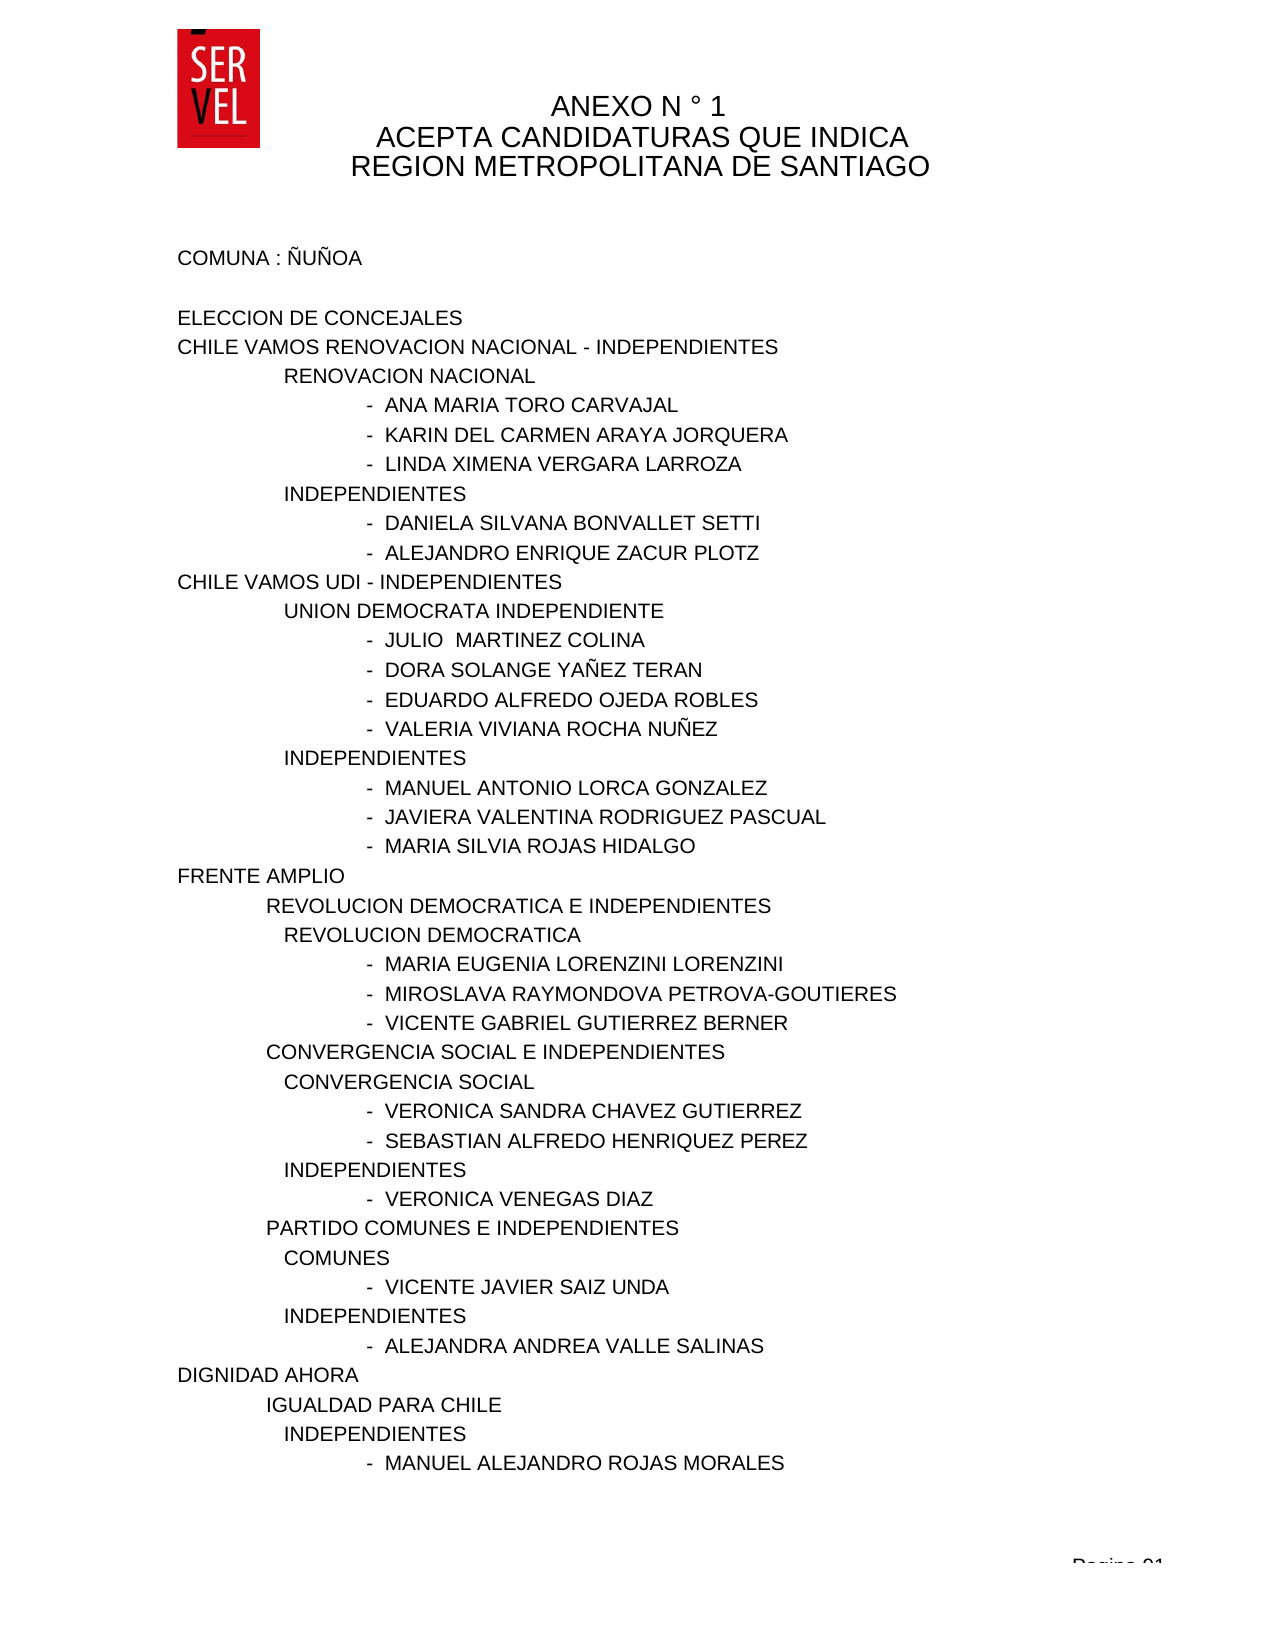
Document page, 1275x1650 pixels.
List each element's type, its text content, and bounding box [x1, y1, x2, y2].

list VICENTE GABRIEL GUTIERREZ BERNER CONVERGENCIA SOCIAL E INDEPENDIENTES [266, 1011, 790, 1064]
list EDUARDO ALFREDO OJEDA ROBLES [366, 687, 1096, 711]
text CHILE VAMOS RENOVACION NACIONAL - INDEPENDIENTES RENOVACION NACIONAL [177, 335, 781, 388]
list ALEJANDRA ANDREA VALLE SALINAS [366, 1333, 1096, 1357]
list VICENTE JAVIER SAIZ UNDA INDEPENDIENTES [283, 1275, 671, 1328]
list DANIELA SILVANA BONVALLET SETTI [366, 511, 1096, 535]
text COMUNES [283, 1245, 1096, 1269]
text FRENTE AMPLIO [177, 864, 1096, 888]
list MANUEL ANTONIO LORCA GONZALEZ [366, 775, 1096, 799]
list MARIA SILVIA ROJAS HIDALGO [366, 834, 1096, 858]
picture [177, 29, 260, 148]
text CONVERGENCIA SOCIAL [283, 1069, 1096, 1093]
list MIROSLAVA RAYMONDOVA PETROVA-GOUTIERES [366, 981, 1096, 1005]
list KARIN DEL CARMEN ARAYA JORQUERA [366, 423, 1096, 447]
list JULIO MARTINEZ COLINA [366, 628, 1096, 652]
list VERONICA VENEGAS DIAZ PARTIDO COMUNES E INDEPENDIENTES [266, 1187, 679, 1240]
list SEBASTIAN ALFREDO HENRIQUEZ PEREZ INDEPENDIENTES [283, 1128, 810, 1182]
list MARIA EUGENIA LORENZINI LORENZINI [366, 952, 1096, 976]
text DIGNIDAD AHORA [177, 1363, 1096, 1387]
list LINDA XIMENA VERGARA LARROZA INDEPENDIENTES [283, 452, 744, 505]
text UNION DEMOCRATA INDEPENDIENTE [283, 599, 1096, 623]
list ANA MARIA TORO CARVAJAL [366, 393, 1096, 417]
text ELECCION DE CONCEJALES [177, 305, 1096, 329]
text IGUALDAD PARA CHILE INDEPENDIENTES [266, 1392, 504, 1446]
text REVOLUCION DEMOCRATICA E INDEPENDIENTES REVOLUCION DEMOCRATICA [266, 893, 774, 947]
list VALERIA VIVIANA ROCHA NUÑEZ INDEPENDIENTES [283, 717, 719, 770]
list JAVIERA VALENTINA RODRIGUEZ PASCUAL [366, 805, 1096, 829]
text COMUNA : ÑUÑOA [177, 246, 1096, 270]
list VERONICA SANDRA CHAVEZ GUTIERREZ [366, 1099, 1096, 1123]
list ALEJANDRO ENRIQUE ZACUR PLOTZ CHILE VAMOS UDI - INDEPENDIENTES [177, 540, 761, 593]
list MANUEL ALEJANDRO ROJAS MORALES [366, 1451, 1096, 1475]
list DORA SOLANGE YAÑEZ TERAN [366, 658, 1096, 682]
